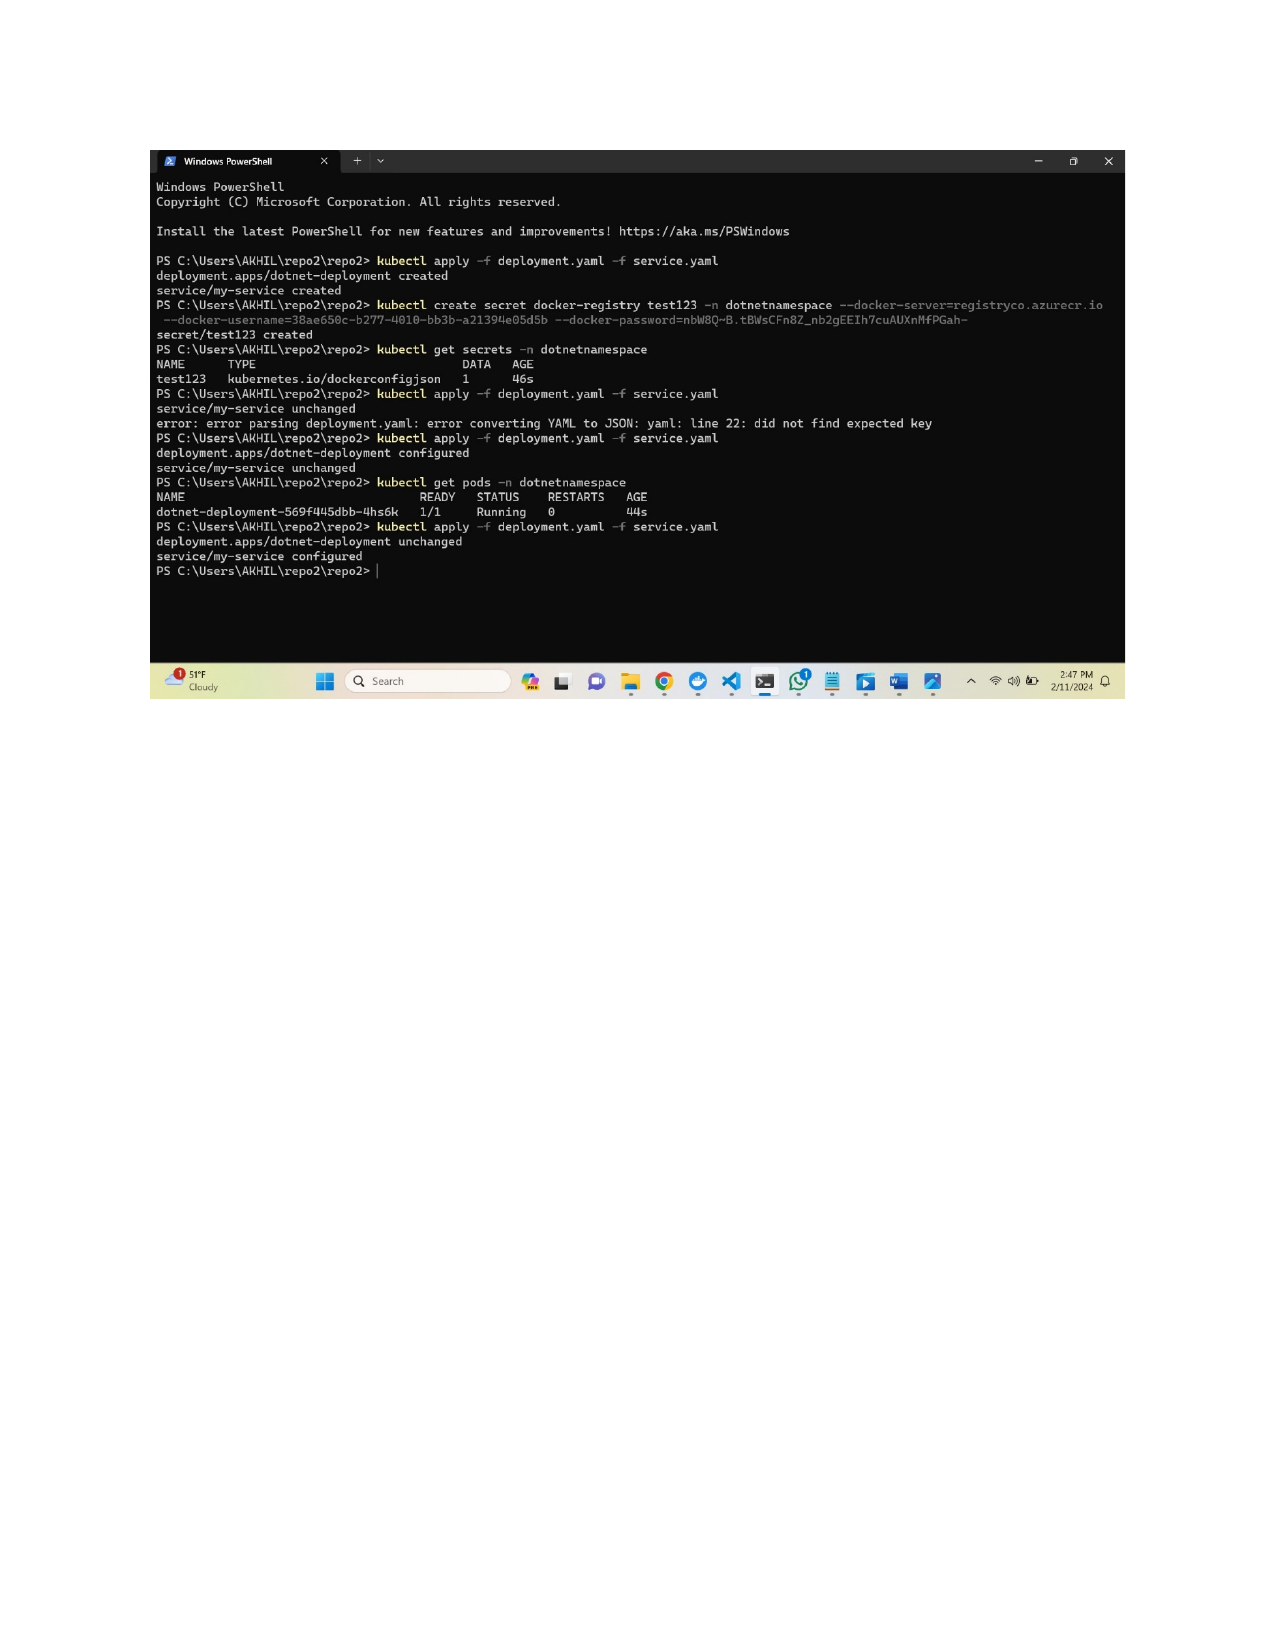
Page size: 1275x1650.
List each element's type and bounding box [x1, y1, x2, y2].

picture [150, 150, 1125, 699]
